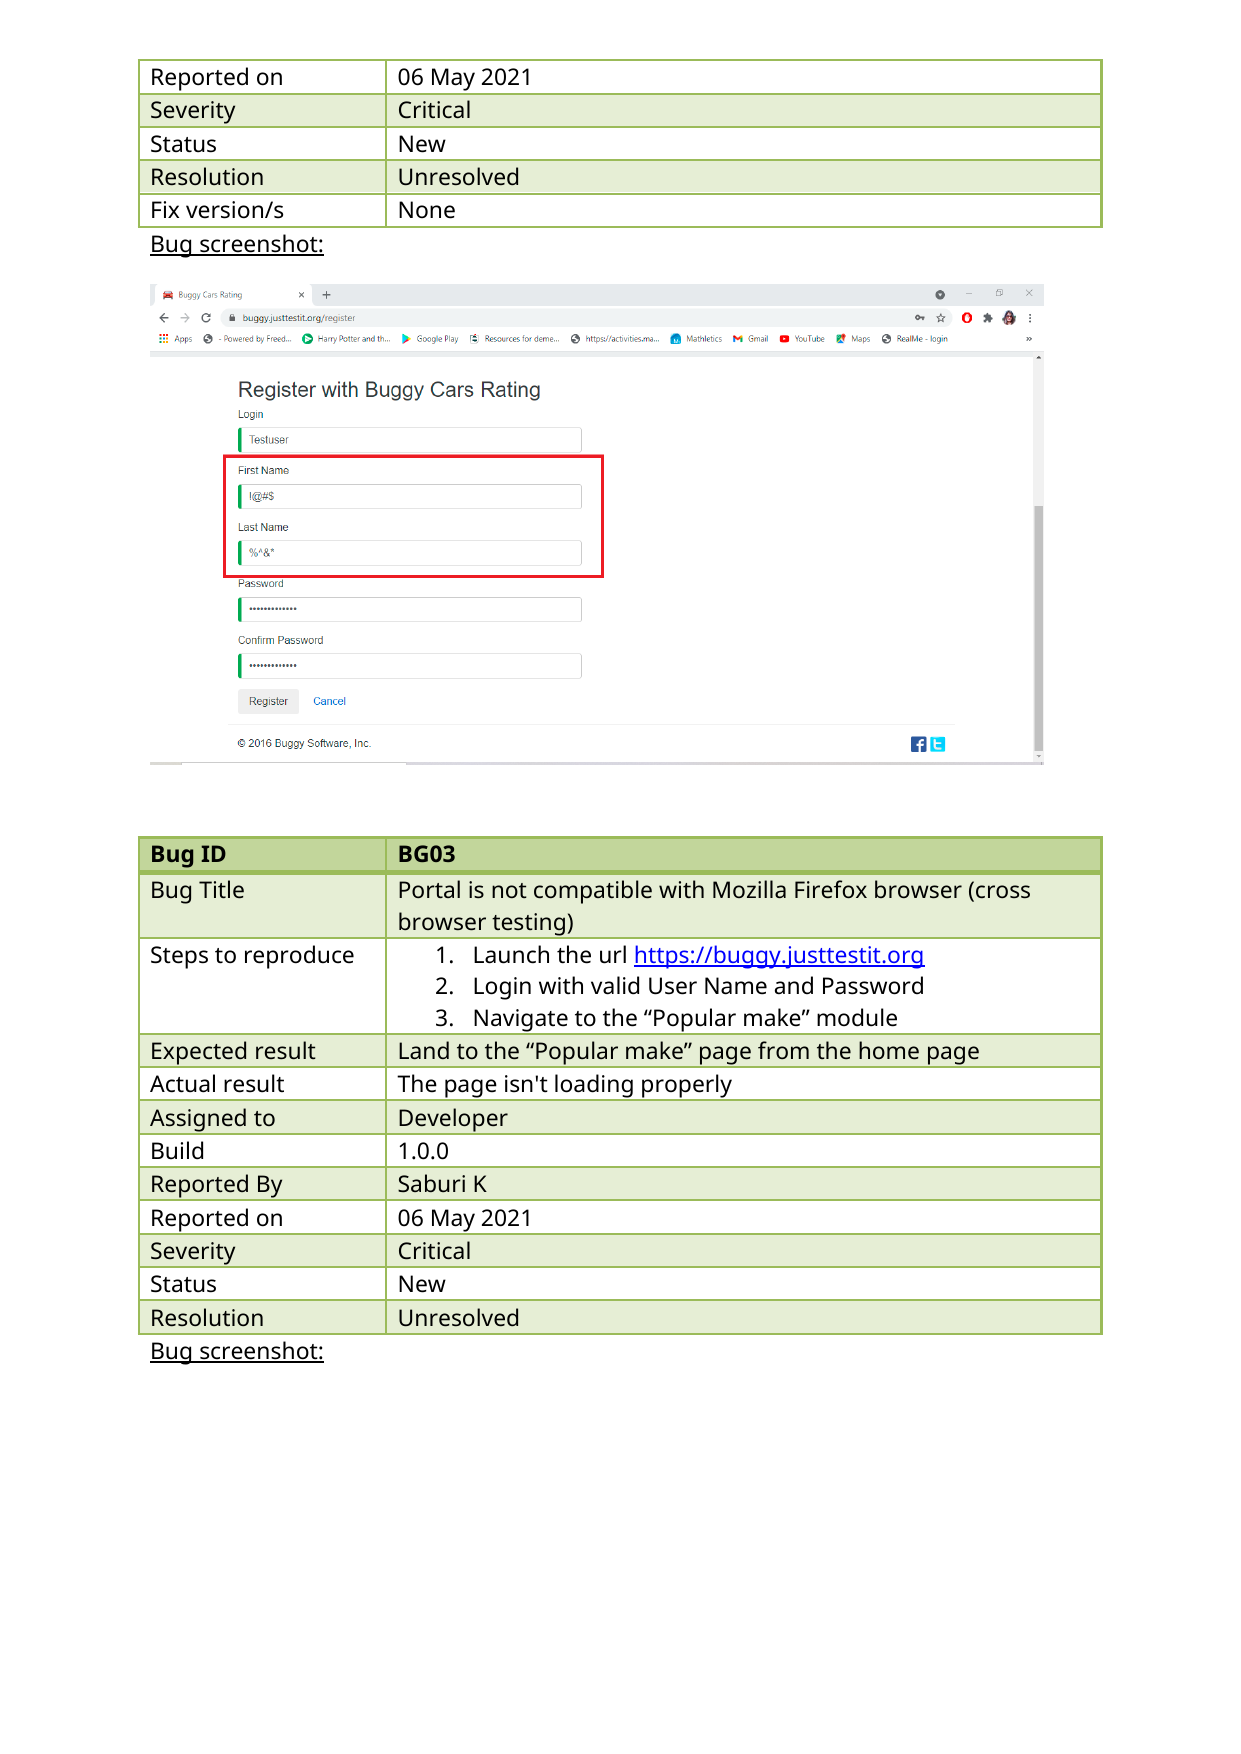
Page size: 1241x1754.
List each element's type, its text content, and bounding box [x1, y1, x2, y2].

table_header BG03 [387, 839, 1100, 870]
table_cell Unresolved [387, 1301, 1100, 1333]
table_cell Actual result [140, 1068, 385, 1099]
table_cell Reported on [140, 1201, 385, 1233]
table_cell Unresolved [387, 161, 1100, 192]
table_cell Reported on [140, 61, 385, 92]
table_cell Severity [140, 1235, 385, 1266]
table_cell 06 May 2021 [387, 1201, 1100, 1233]
text Bug screenshot: [150, 228, 1090, 259]
table_cell Assigned to [140, 1101, 385, 1133]
table_cell None [387, 195, 1100, 226]
table_cell Launch the url https://buggy.justtestit.org Login with valid User Name and Password Navigate to the “Popular make” module [387, 939, 1100, 1033]
table_cell Resolution [140, 1301, 385, 1333]
table_cell Saburi K [387, 1168, 1100, 1199]
table_cell Developer [387, 1101, 1100, 1133]
table_cell Resolution [140, 161, 385, 192]
table_cell 06 May 2021 [387, 61, 1100, 92]
table_cell Expected result [140, 1035, 385, 1066]
table_cell Critical [387, 1235, 1100, 1266]
table_cell The page isn't loading properly [387, 1068, 1100, 1099]
table_cell New [387, 1268, 1100, 1299]
table_cell Critical [387, 95, 1100, 126]
table_cell Steps to reproduce [140, 939, 385, 1033]
table_cell Bug Title [140, 875, 385, 937]
table_cell 1.0.0 [387, 1135, 1100, 1166]
table_cell Build [140, 1135, 385, 1166]
table_cell Status [140, 1268, 385, 1299]
table_cell Severity [140, 95, 385, 126]
table_cell Status [140, 128, 385, 159]
table_cell New [387, 128, 1100, 159]
table_cell Fix version/s [140, 195, 385, 226]
table_cell Reported By [140, 1168, 385, 1199]
table_header Bug ID [140, 839, 385, 870]
table_cell Land to the “Popular make” page from the home page [387, 1035, 1100, 1066]
table_cell Portal is not compatible with Mozilla Firefox browser (cross browser testing) [387, 875, 1100, 937]
text Bug screenshot: [150, 1335, 1090, 1366]
picture [150, 284, 1044, 765]
